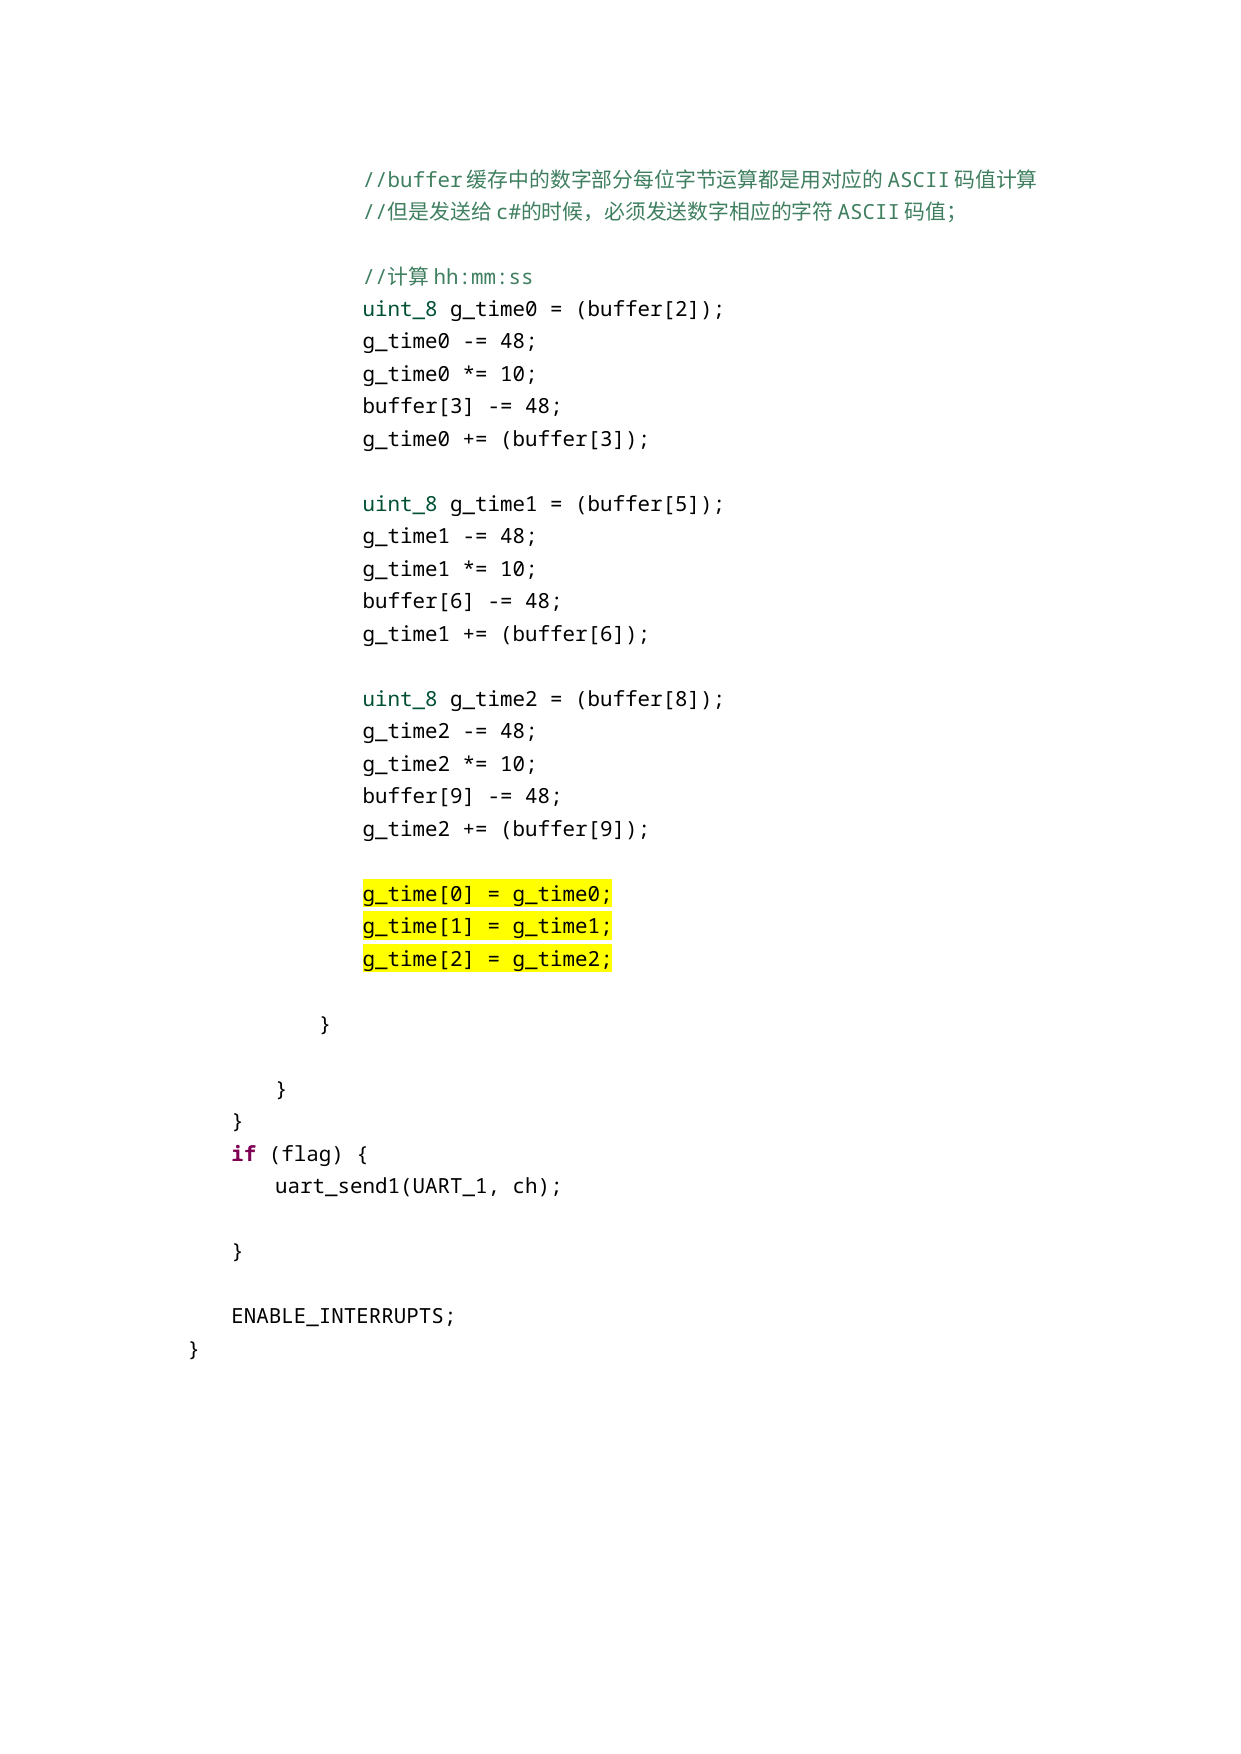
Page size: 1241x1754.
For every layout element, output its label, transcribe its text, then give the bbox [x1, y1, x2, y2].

text g_time0 -= 48; [187, 324, 1053, 357]
text g_time1 *= 10; [187, 552, 1053, 584]
text g_time[0] = g_time0; [187, 877, 1053, 909]
text //buffer缓存中的数字部分每位字节运算都是用对应的ASCII码值计算 [187, 162, 1053, 194]
text buffer[3] -= 48; [187, 389, 1053, 422]
text uint_8 g_time0 = (buffer[2]); [187, 292, 1053, 324]
text if (flag) { [187, 1137, 1053, 1169]
text } [187, 1072, 1053, 1104]
text g_time[1] = g_time1; [187, 909, 1053, 942]
text } [187, 1234, 1053, 1267]
text uart_send1(UART_1, ch); [187, 1169, 1053, 1202]
text g_time0 *= 10; [187, 357, 1053, 389]
text } [187, 1104, 1053, 1137]
text uint_8 g_time2 = (buffer[8]); [187, 682, 1053, 714]
text g_time1 -= 48; [187, 519, 1053, 552]
text //计算hh:mm:ss [187, 259, 1053, 292]
text g_time0 += (buffer[3]); [187, 422, 1053, 454]
text buffer[9] -= 48; [187, 779, 1053, 812]
text g_time[2] = g_time2; [187, 942, 1053, 974]
text uint_8 g_time1 = (buffer[5]); [187, 487, 1053, 519]
text //但是发送给c#的时候，必须发送数字相应的字符ASCII码值； [187, 194, 1053, 227]
text g_time2 += (buffer[9]); [187, 812, 1053, 844]
text g_time2 -= 48; [187, 714, 1053, 747]
text } [187, 1332, 1053, 1364]
text g_time2 *= 10; [187, 747, 1053, 779]
text buffer[6] -= 48; [187, 584, 1053, 617]
text ENABLE_INTERRUPTS; [187, 1299, 1053, 1332]
text g_time1 += (buffer[6]); [187, 617, 1053, 649]
text } [187, 1007, 1053, 1039]
